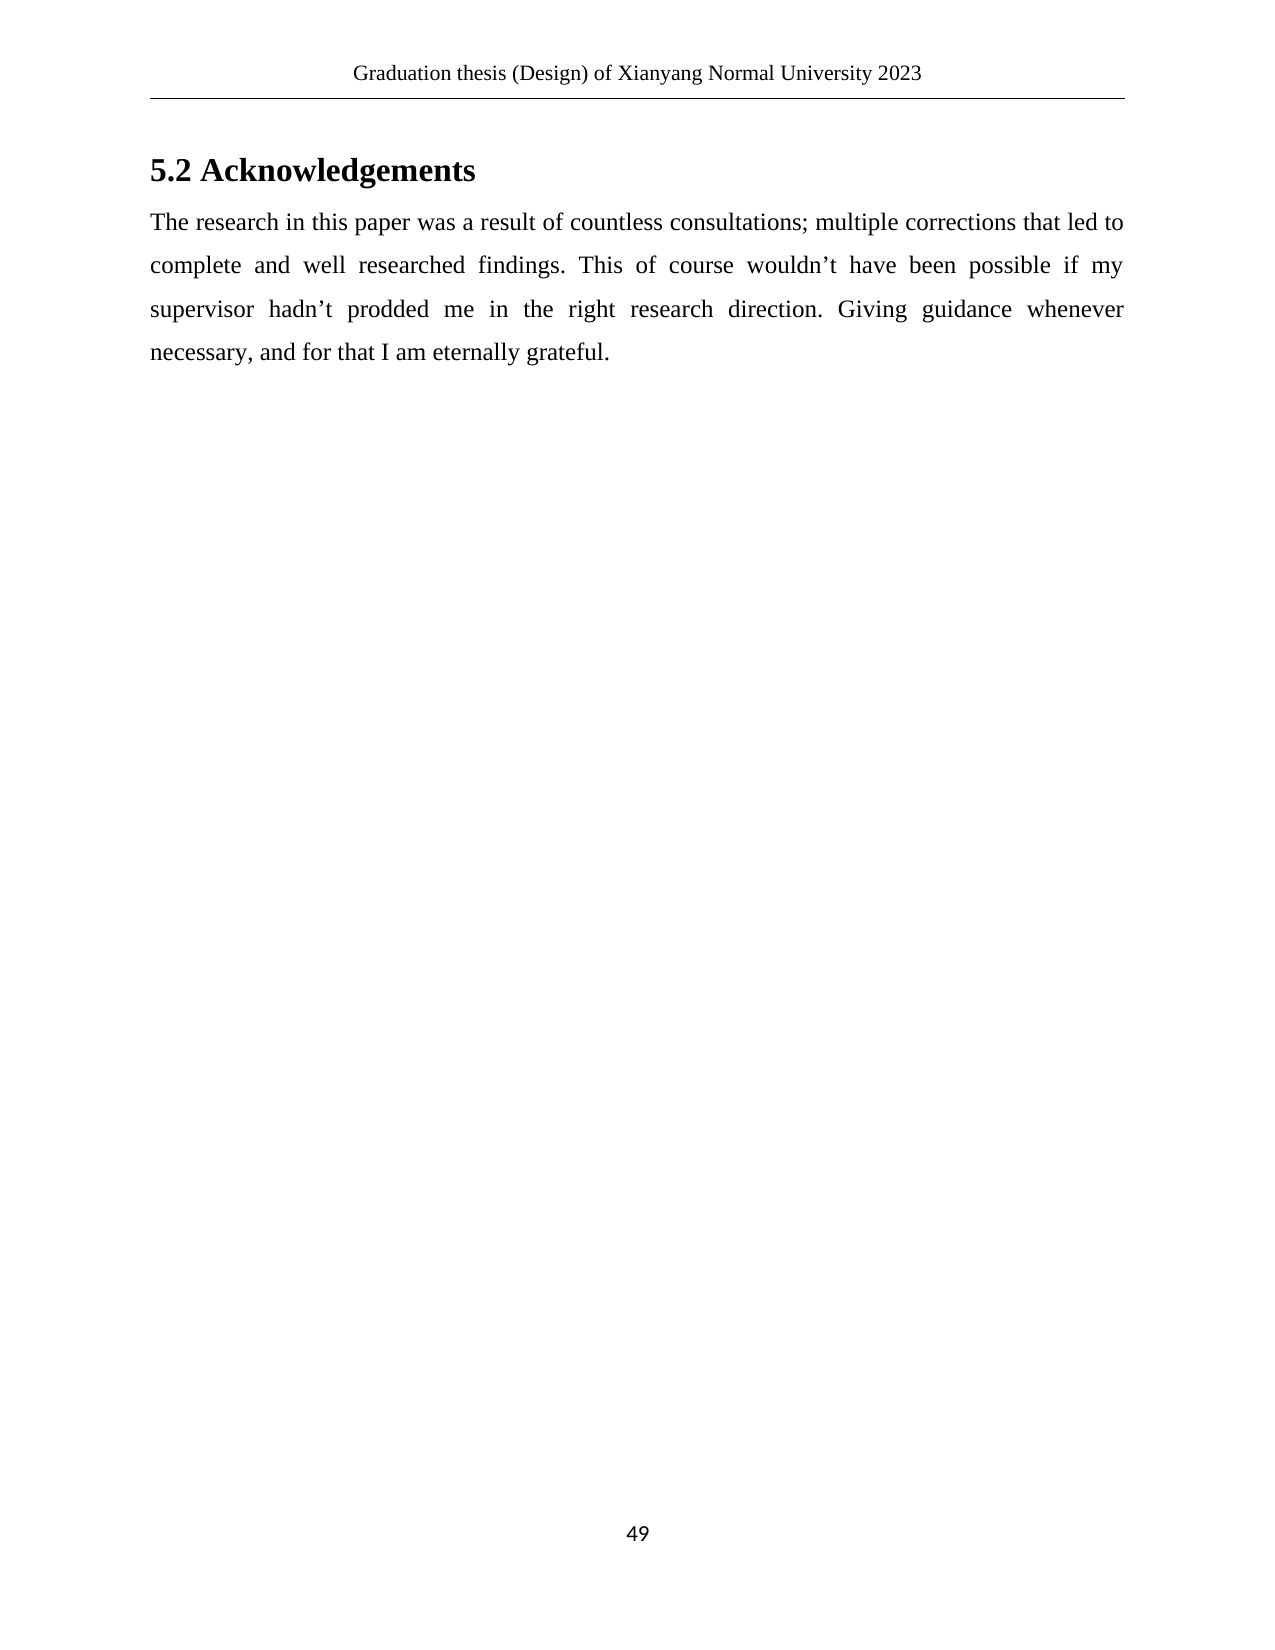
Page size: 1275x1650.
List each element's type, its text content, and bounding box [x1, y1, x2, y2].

text The research in this paper was a result of countless consultations; multiple corrections that led to complete and well researched findings. This of course wouldn’t have been possible if my supervisor hadn’t prodded me in the right research direction. Giving guidance whenever necessary, and for that I am eternally grateful. [150, 207, 1125, 366]
text 5.2 Acknowledgements [150, 150, 1125, 188]
